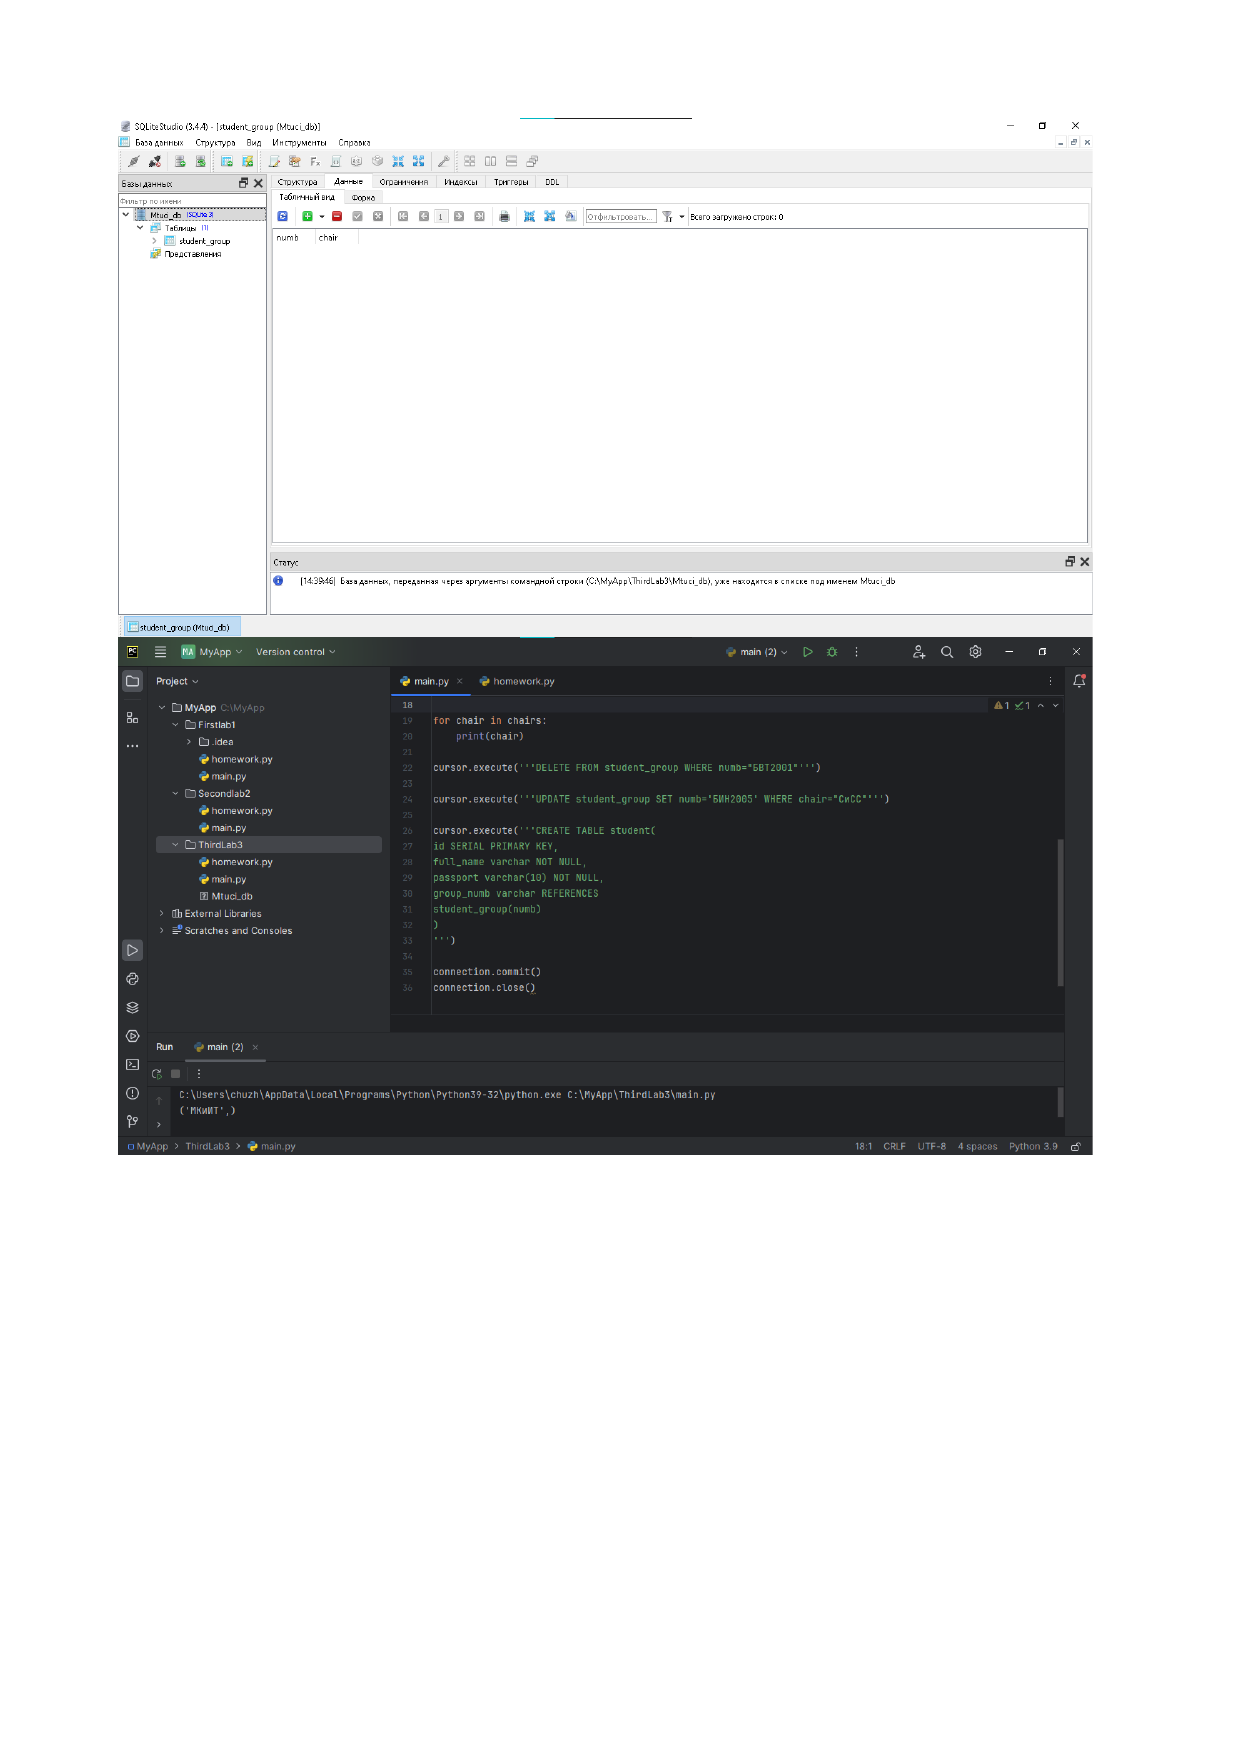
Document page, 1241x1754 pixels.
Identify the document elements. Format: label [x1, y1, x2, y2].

picture [118, 118, 1093, 1155]
